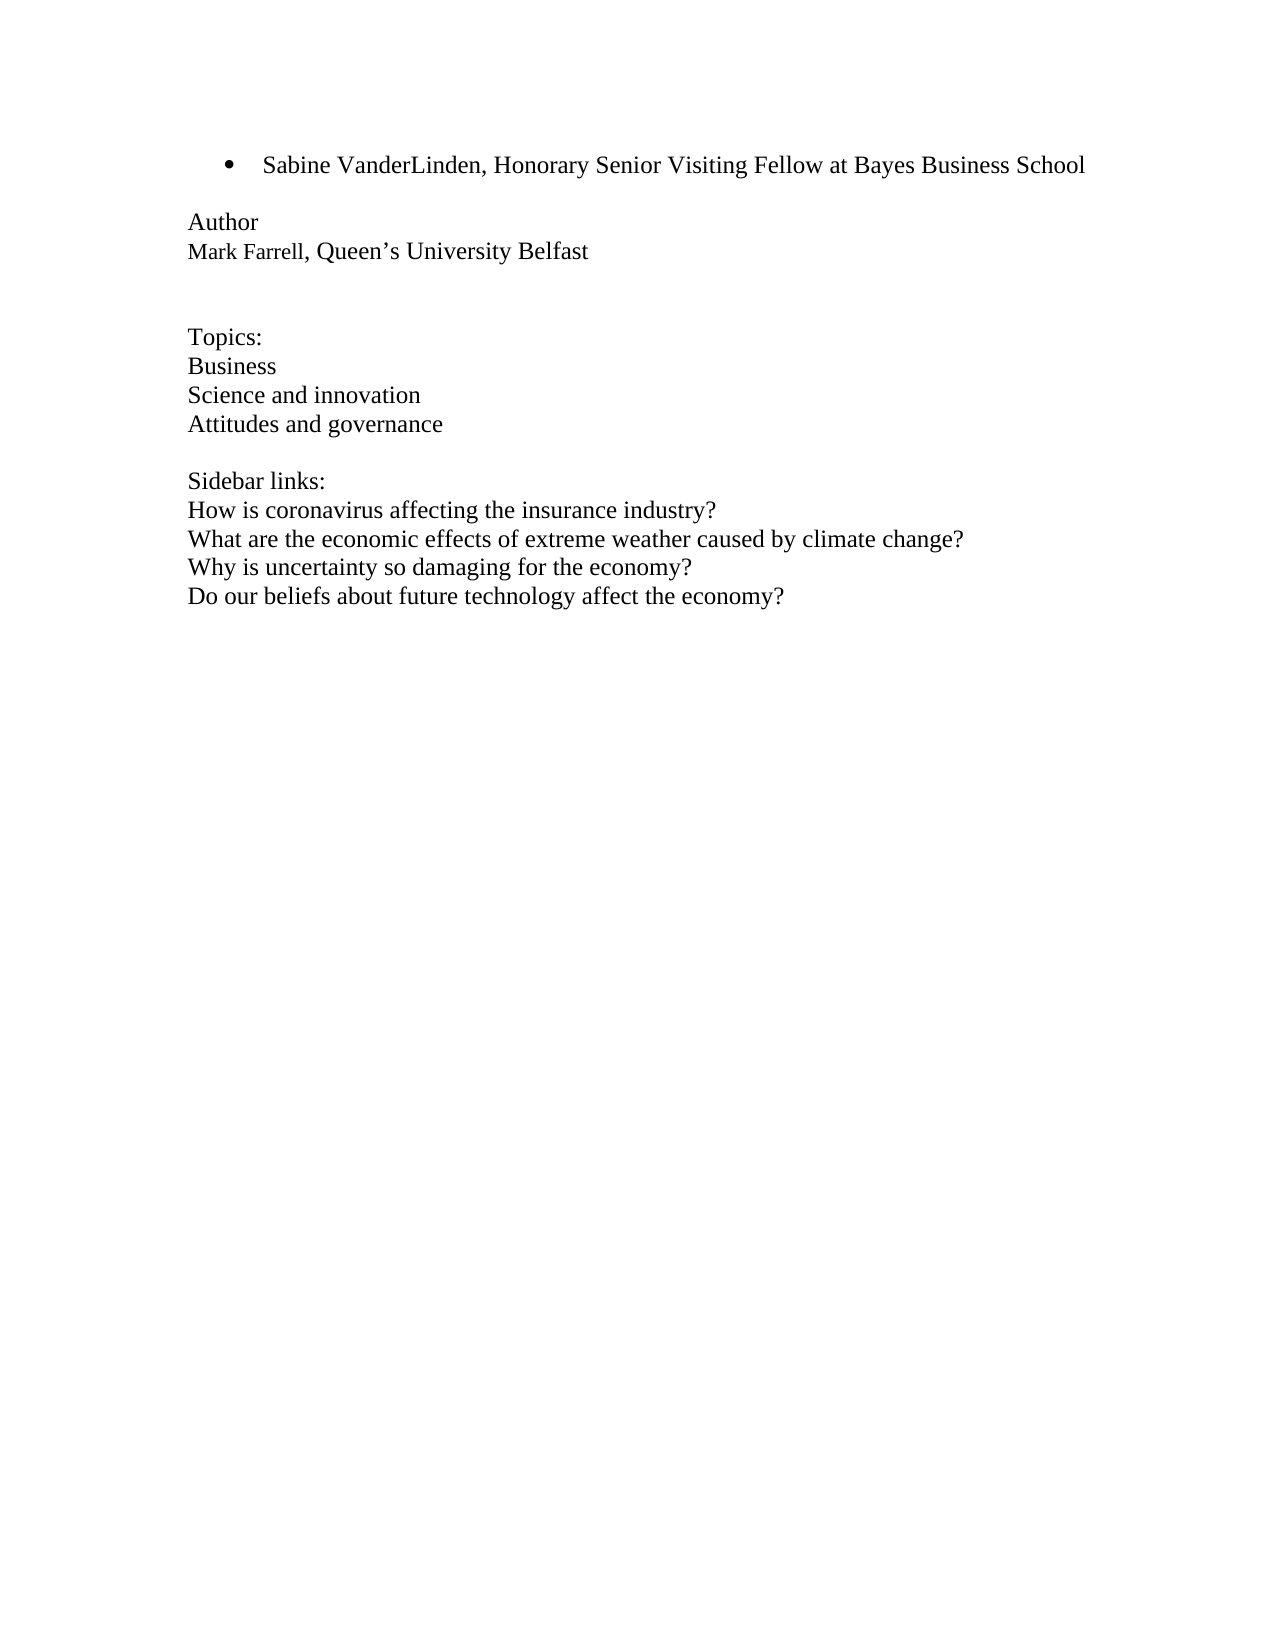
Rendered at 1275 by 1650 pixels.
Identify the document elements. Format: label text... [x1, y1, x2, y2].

text Topics: [187, 322, 1087, 351]
text Business [187, 351, 1087, 380]
list Sabine VanderLinden, Honorary Senior Visiting Fellow at Bayes Business School [225, 150, 1087, 179]
text Do our beliefs about future technology affect the economy? [187, 581, 1087, 610]
text Author [187, 207, 1087, 236]
text Sidebar links: [187, 466, 1087, 495]
text Mark Farrell, Queen’s University Belfast [187, 236, 1087, 265]
text What are the economic effects of extreme weather caused by climate change? [187, 524, 1087, 552]
text Why is uncertainty so damaging for the economy? [187, 552, 1087, 581]
text How is coronavirus affecting the insurance industry? [187, 495, 1087, 524]
text Science and innovation [187, 380, 1087, 409]
text Attitudes and governance [187, 409, 1087, 437]
